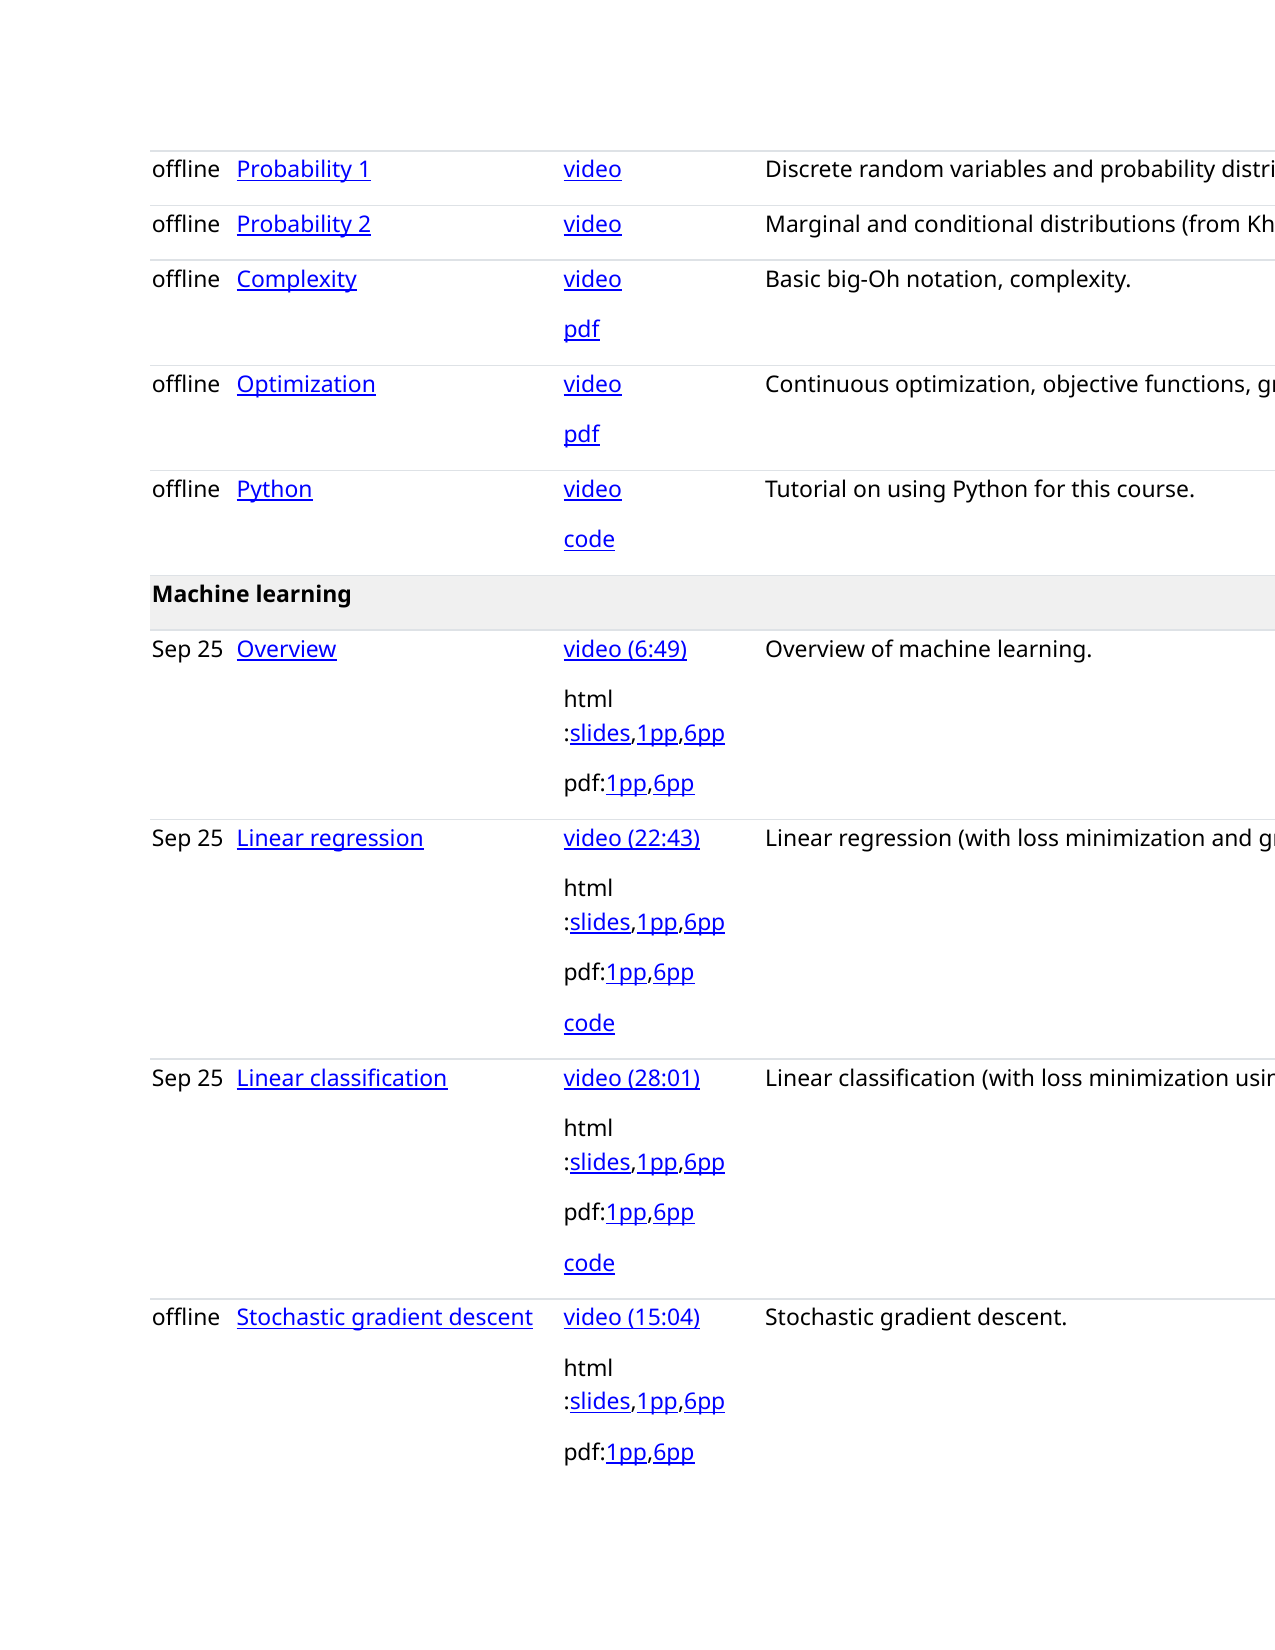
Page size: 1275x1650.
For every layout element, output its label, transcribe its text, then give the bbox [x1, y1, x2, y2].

table_cell video code [562, 471, 763, 575]
table_cell Linear classification [235, 1060, 562, 1298]
table_cell offline [150, 261, 235, 364]
table_cell Basic big-Oh notation, complexity. [764, 261, 1275, 364]
table_cell Probability 1 [235, 152, 562, 205]
table_cell Optimization [235, 366, 562, 469]
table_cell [562, 1300, 763, 1487]
table_cell Tutorial on using Python for this course. [764, 471, 1275, 575]
table_cell video [562, 152, 763, 205]
table_cell video (6:49) html:slides,1pp,6pp pdf:1pp,6pp [562, 631, 763, 819]
table_cell Sep 25 [150, 820, 235, 1058]
table_cell Linear classification (with loss minimization using hinge loss and gradient descent). [764, 1060, 1275, 1298]
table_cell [764, 1300, 1275, 1487]
table_cell Sep 25 [150, 631, 235, 819]
table_cell offline [150, 366, 235, 469]
table_cell Continuous optimization, objective functions, gradient descent. [764, 366, 1275, 469]
table_cell video (22:43) html:slides,1pp,6pp pdf:1pp,6pp code [562, 820, 763, 1058]
table_cell Python [235, 471, 562, 575]
table_cell offline [150, 471, 235, 575]
table_cell Linear regression (with loss minimization and gradient descent). [764, 820, 1275, 1058]
table_cell Complexity [235, 261, 562, 364]
table_cell Machine learning [150, 576, 1275, 629]
table_cell Marginal and conditional distributions (from Khan Academy). [764, 206, 1275, 259]
table_cell offline [150, 152, 235, 205]
table_cell Overview of machine learning. [764, 631, 1275, 819]
table_cell Overview [235, 631, 562, 819]
table_cell Sep 25 [150, 1060, 235, 1298]
table_cell Linear regression [235, 820, 562, 1058]
table_cell video pdf [562, 261, 763, 364]
table_cell offline [150, 1300, 235, 1487]
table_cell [235, 1300, 562, 1487]
table_cell Discrete random variables and probability distributions, mean, variance (from Khan Academy). [764, 152, 1275, 205]
table_cell Probability 2 [235, 206, 562, 259]
table_cell offline [150, 206, 235, 259]
table_cell video (28:01) html:slides,1pp,6pp pdf:1pp,6pp code [562, 1060, 763, 1298]
table_cell video pdf [562, 366, 763, 469]
table_cell video [562, 206, 763, 259]
